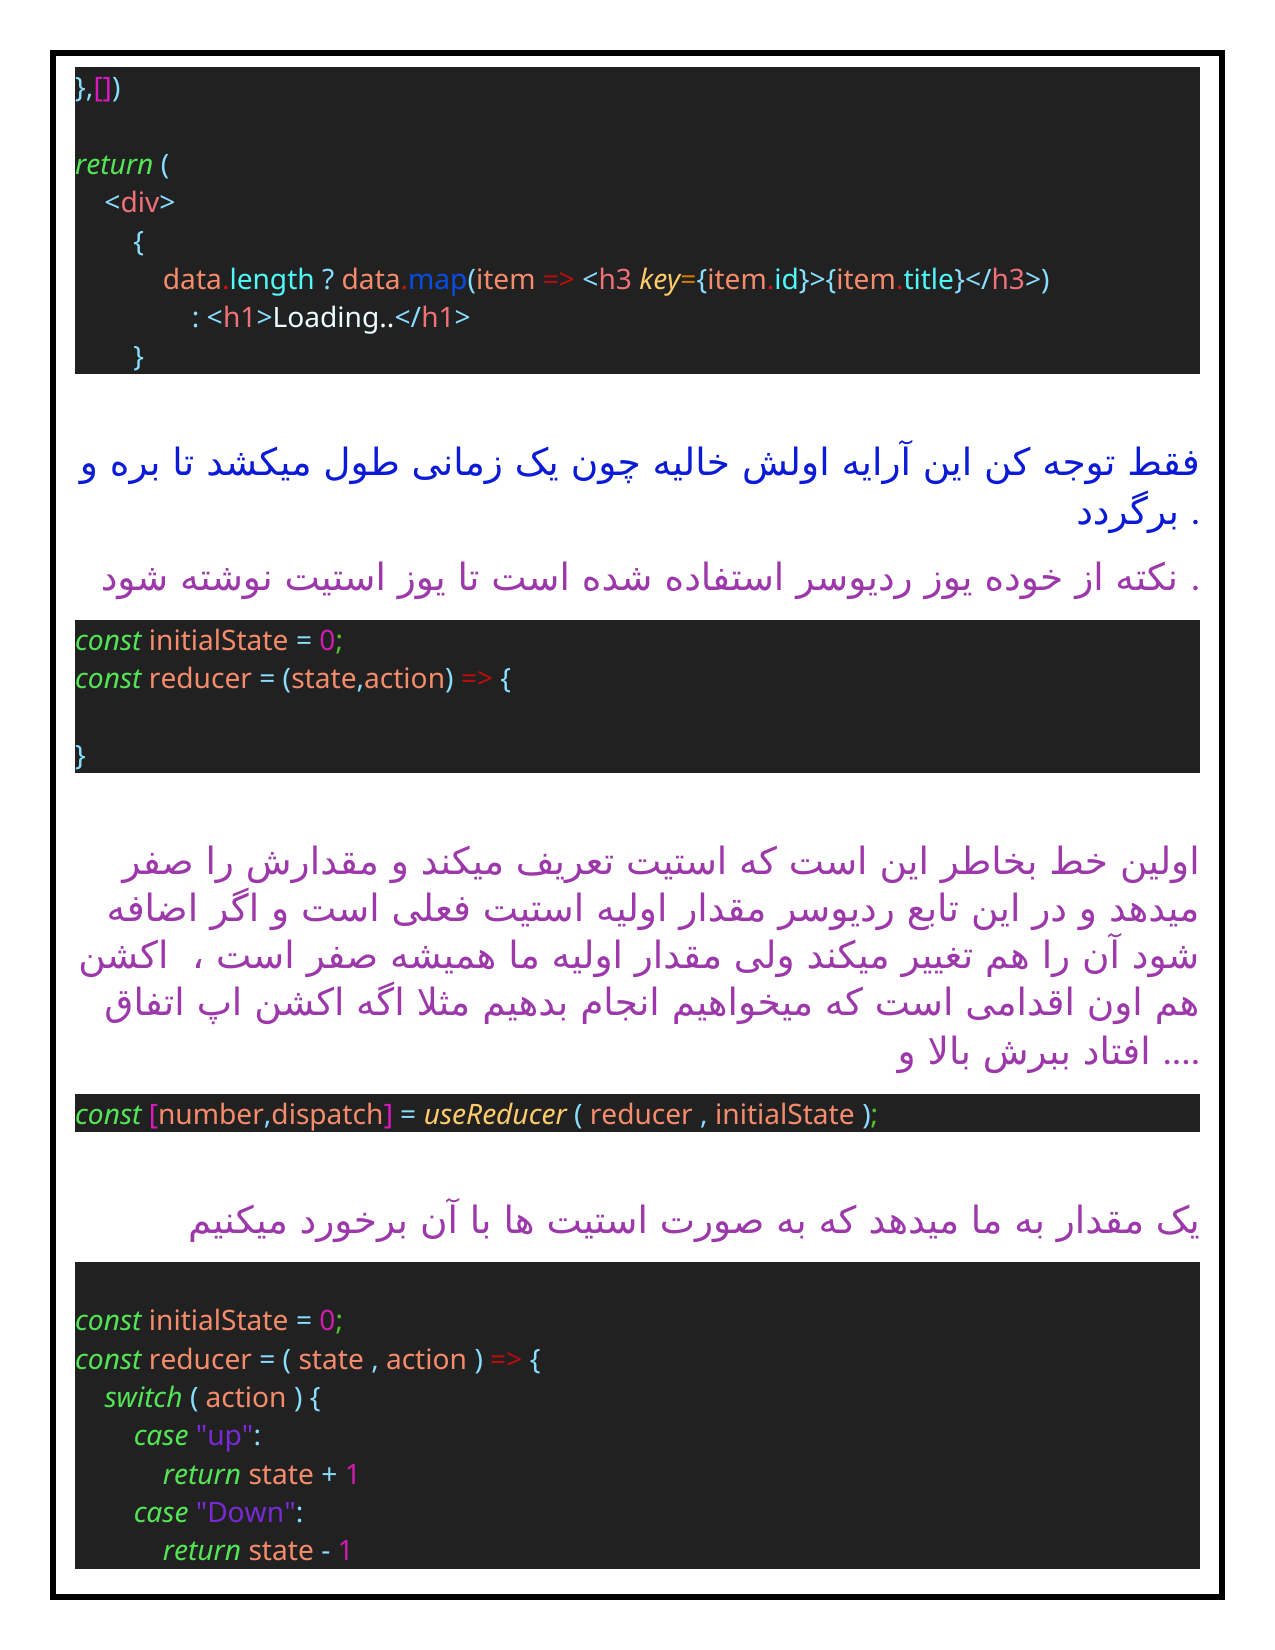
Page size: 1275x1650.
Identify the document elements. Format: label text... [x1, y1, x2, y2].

text const [number,dispatch] = useReducer ( reducer , initialState ); [75, 1094, 1200, 1132]
text نکته از خوده یوز ردیوسر استفاده شده است تا یوز استیت نوشته شود . [75, 554, 1200, 599]
text const initialState = 0; const reducer = (state,action) => { } [75, 620, 1200, 773]
text اولین خط بخاطر این است که استیت تعریف میکند و مقدارش را صفر میدهد و در این تابع ردیوسر مقدار اولیه استیت فعلی است و اگر اضافه شود آن را هم تغییر میکند ولی مقدار اولیه ما همیشه صفر است ، اکشن هم اون اقدامی است که میخواهیم انجام بدهیم مثلا اگه اکشن اپ اتفاق افتاد ببرش بالا و .... [75, 839, 1200, 1074]
text فقط توجه کن این آرایه اولش خالیه چون یک زمانی طول میکشد تا بره و برگردد . [75, 440, 1200, 533]
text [75, 1262, 1200, 1569]
text یک مقدار به ما میدهد که به صورت استیت ها با آن برخورد میکنیم [75, 1198, 1200, 1242]
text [75, 67, 1200, 374]
